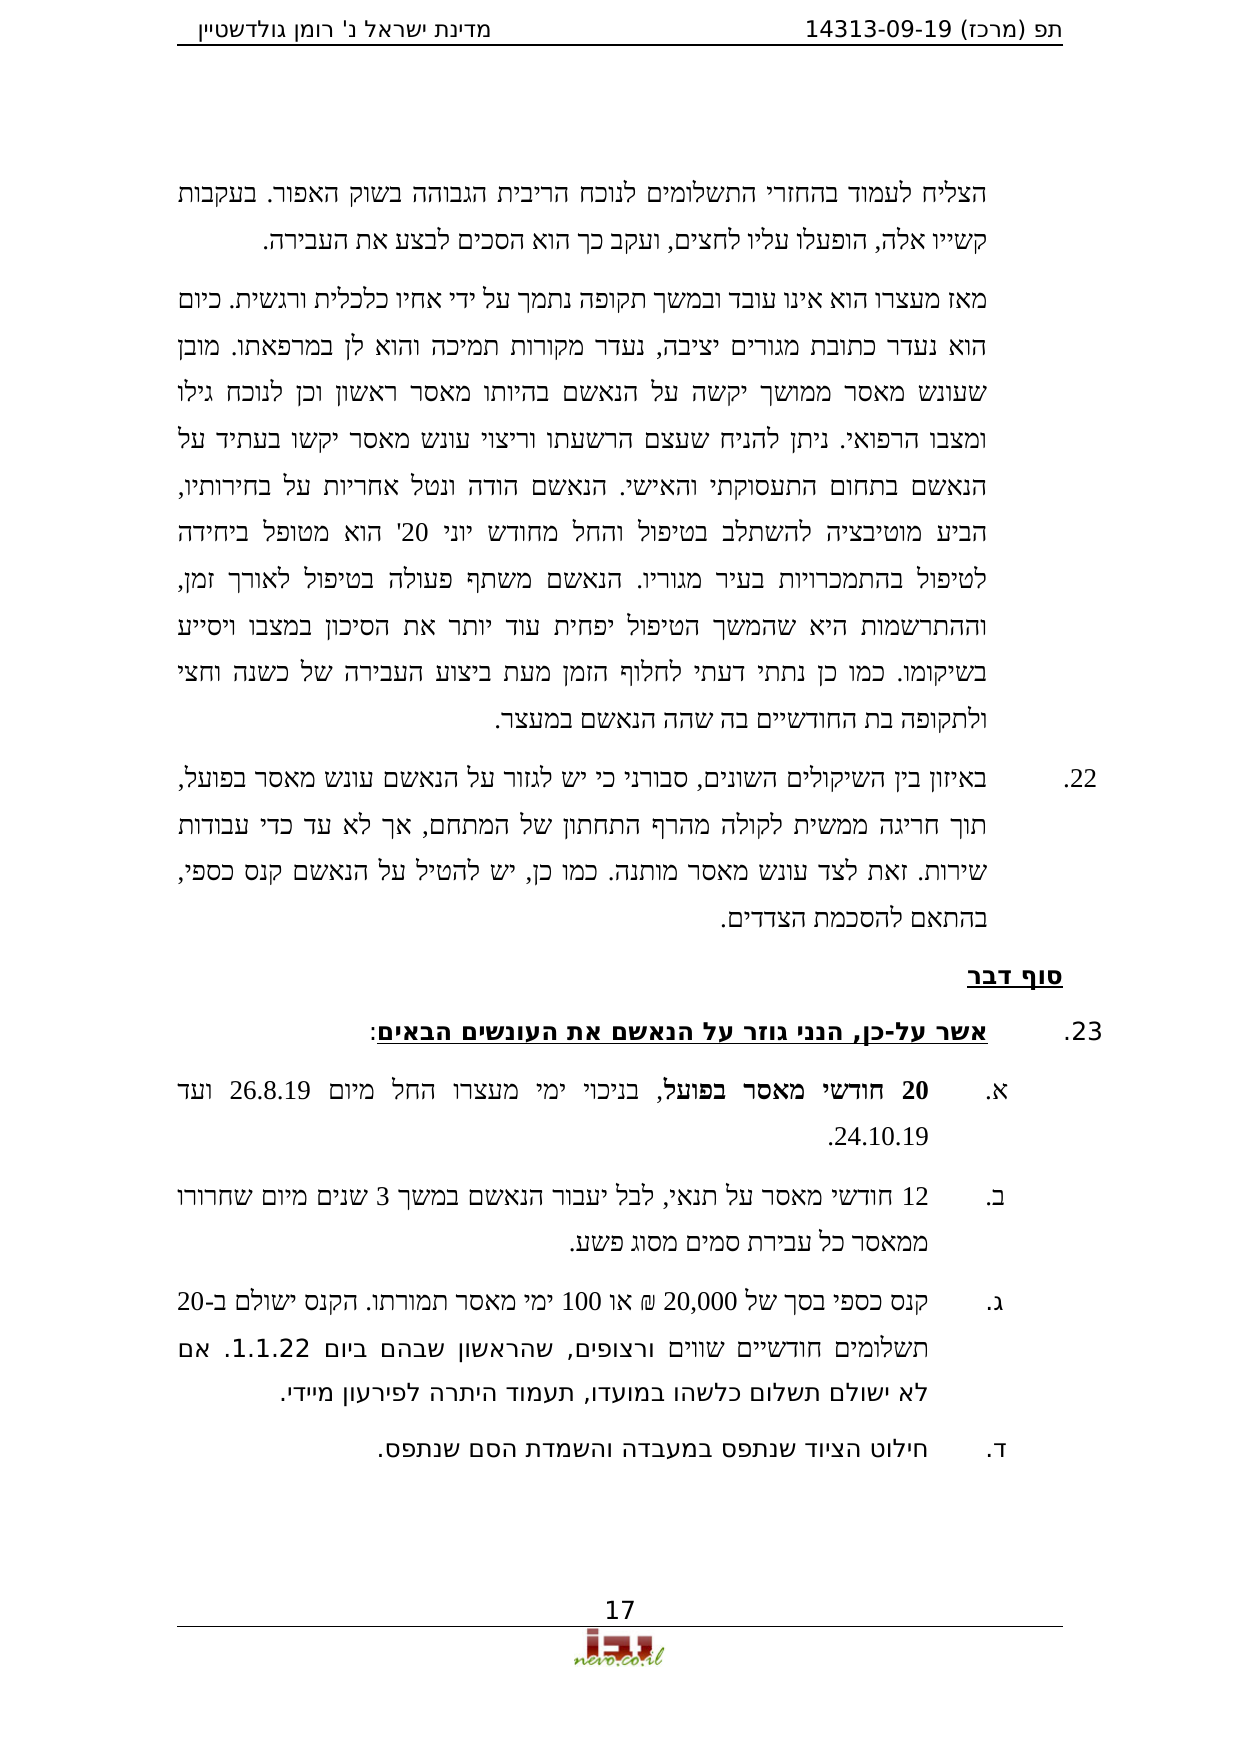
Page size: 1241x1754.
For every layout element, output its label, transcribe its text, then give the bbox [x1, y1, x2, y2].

list סוף דבר [177, 961, 1063, 991]
list חילוט הציוד שנתפס במעבדה והשמדת הסם שנתפס. [177, 1434, 985, 1463]
list קנס כספי בסך של 20,000 ₪ או 100 ימי מאסר תמורתו. הקנס ישולם ב-20 תשלומים חודשיים שווים ורצופים, שהראשון שבהם ביום 1.1.22. אם לא ישולם תשלום כלשהו במועדו, תעמוד היתרה לפירעון מיידי. [177, 1286, 985, 1407]
text אשר על-כן, הנני גוזר על הנאשם את העונשים הבאים: [177, 1018, 1063, 1047]
list 12 חודשי מאסר על תנאי, לבל יעבור הנאשם במשך 3 שנים מיום שחרורו ממאסר כל עבירת סמים מסוג פשע. [177, 1180, 985, 1257]
text באיזון בין השיקולים השונים, סבורני כי יש לגזור על הנאשם עונש מאסר בפועל, תוך חריגה ממשית לקולה מהרף התחתון של המתחם, אך לא עד כדי עבודות שירות. זאת לצד עונש מאסר מותנה. כמו כן, יש להטיל על הנאשם קנס כספי, בהתאם להסכמת הצדדים. [177, 762, 1063, 933]
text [177, 177, 1063, 255]
picture [574, 1628, 666, 1667]
list מאז מעצרו הוא אינו עובד ובמשך תקופה נתמך על ידי אחיו כלכלית ורגשית. כיום הוא נעדר כתובת מגורים יציבה, נעדר מקורות תמיכה והוא לן במרפאתו. מובן שעונש מאסר ממושך יקשה על הנאשם בהיותו מאסר ראשון וכן לנוכח גילו ומצבו הרפואי. ניתן להניח שעצם הרשעתו וריצוי עונש מאסר יקשו בעתיד על הנאשם בתחום התעסוקתי והאישי. הנאשם הודה ונטל אחריות על בחירותיו, הביע מוטיבציה להשתלב בטיפול והחל מחודש יוני 20' הוא מטופל ביחידה לטיפול בהתמכרויות בעיר מגוריו. הנאשם משתף פעולה בטיפול לאורך זמן, וההתרשמות היא שהמשך הטיפול יפחית עוד יותר את הסיכון במצבו ויסייע בשיקומו. כמו כן נתתי דעתי לחלוף הזמן מעת ביצוע העבירה של כשנה וחצי ולתקופה בת החודשיים בה שהה הנאשם במעצר. [177, 283, 988, 734]
list 20 חודשי מאסר בפועל, בניכוי ימי מעצרו החל מיום 26.8.19 ועד 24.10.19. [177, 1074, 985, 1152]
